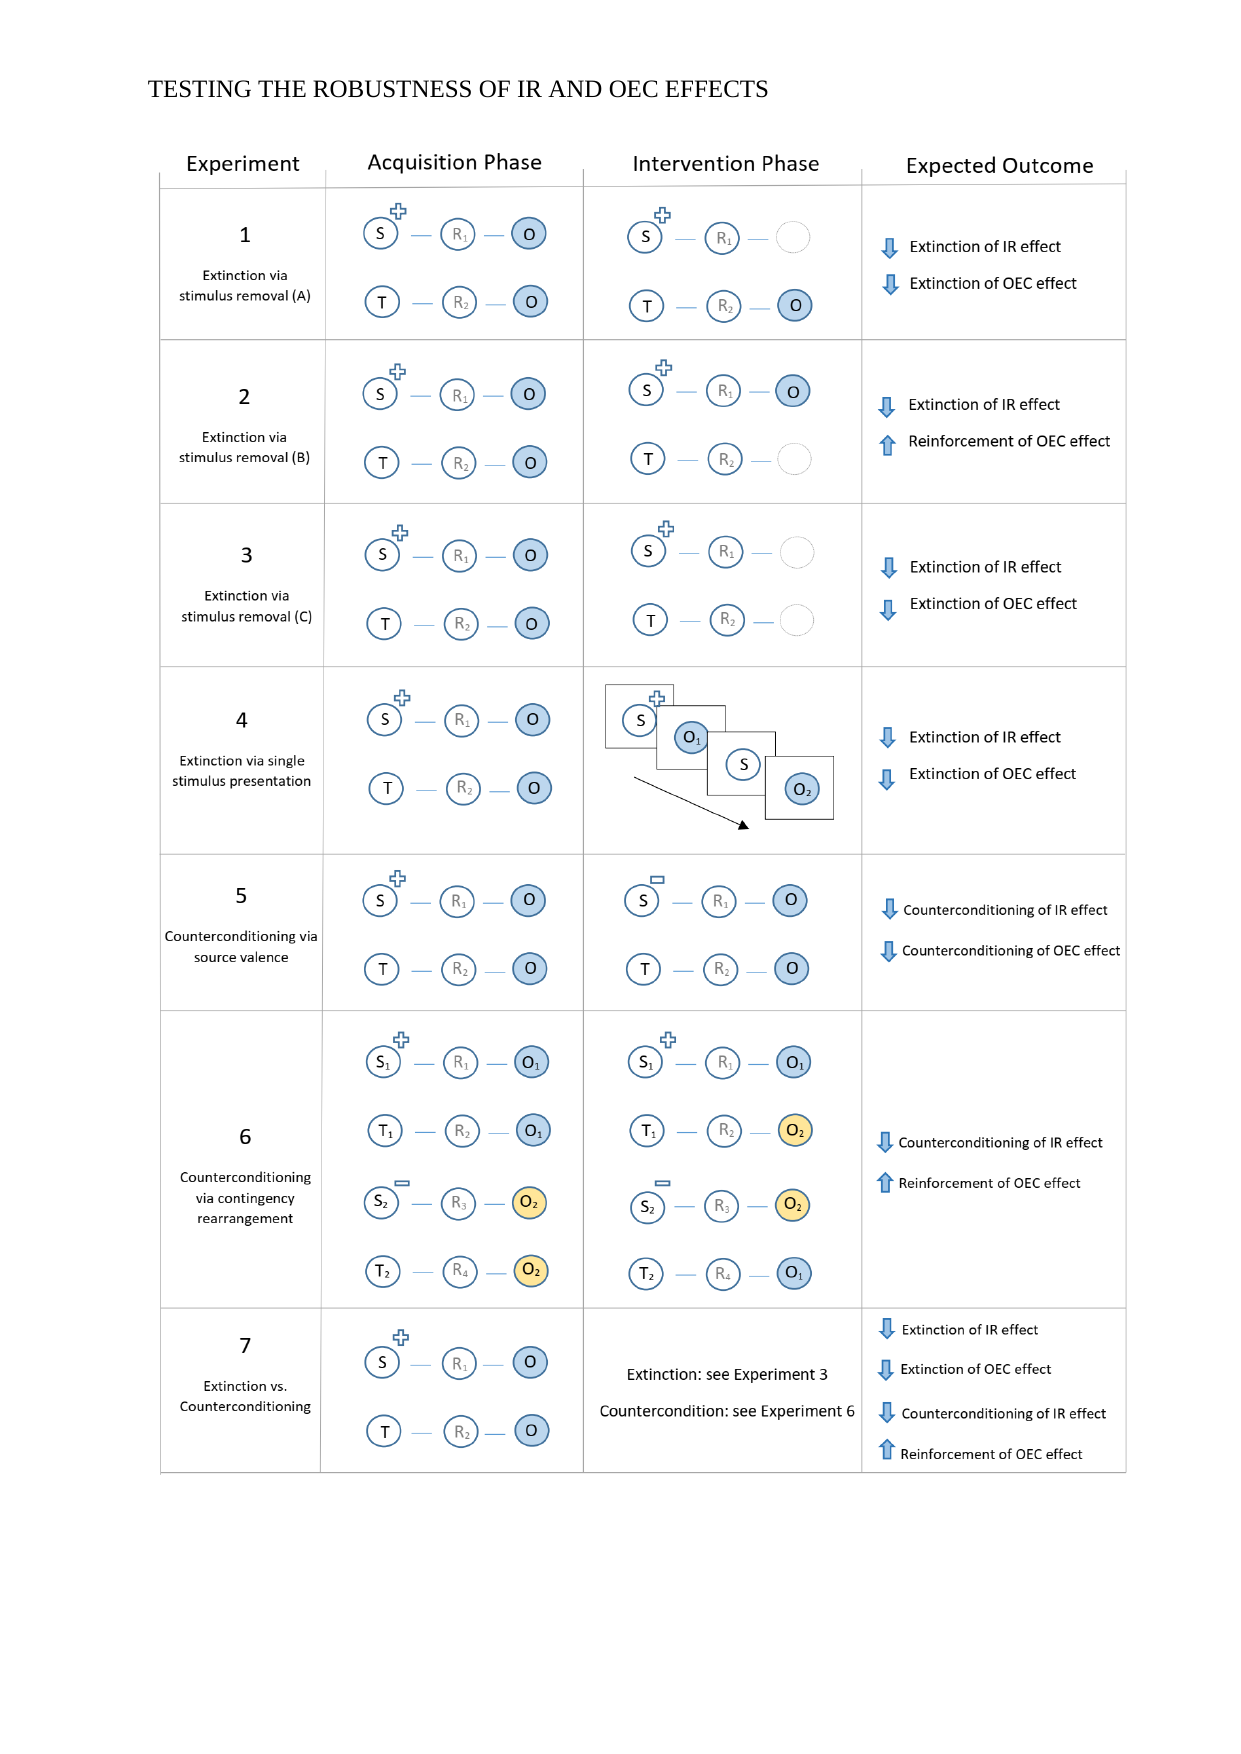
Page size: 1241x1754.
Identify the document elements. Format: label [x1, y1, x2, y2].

picture [147, 147, 1144, 1481]
